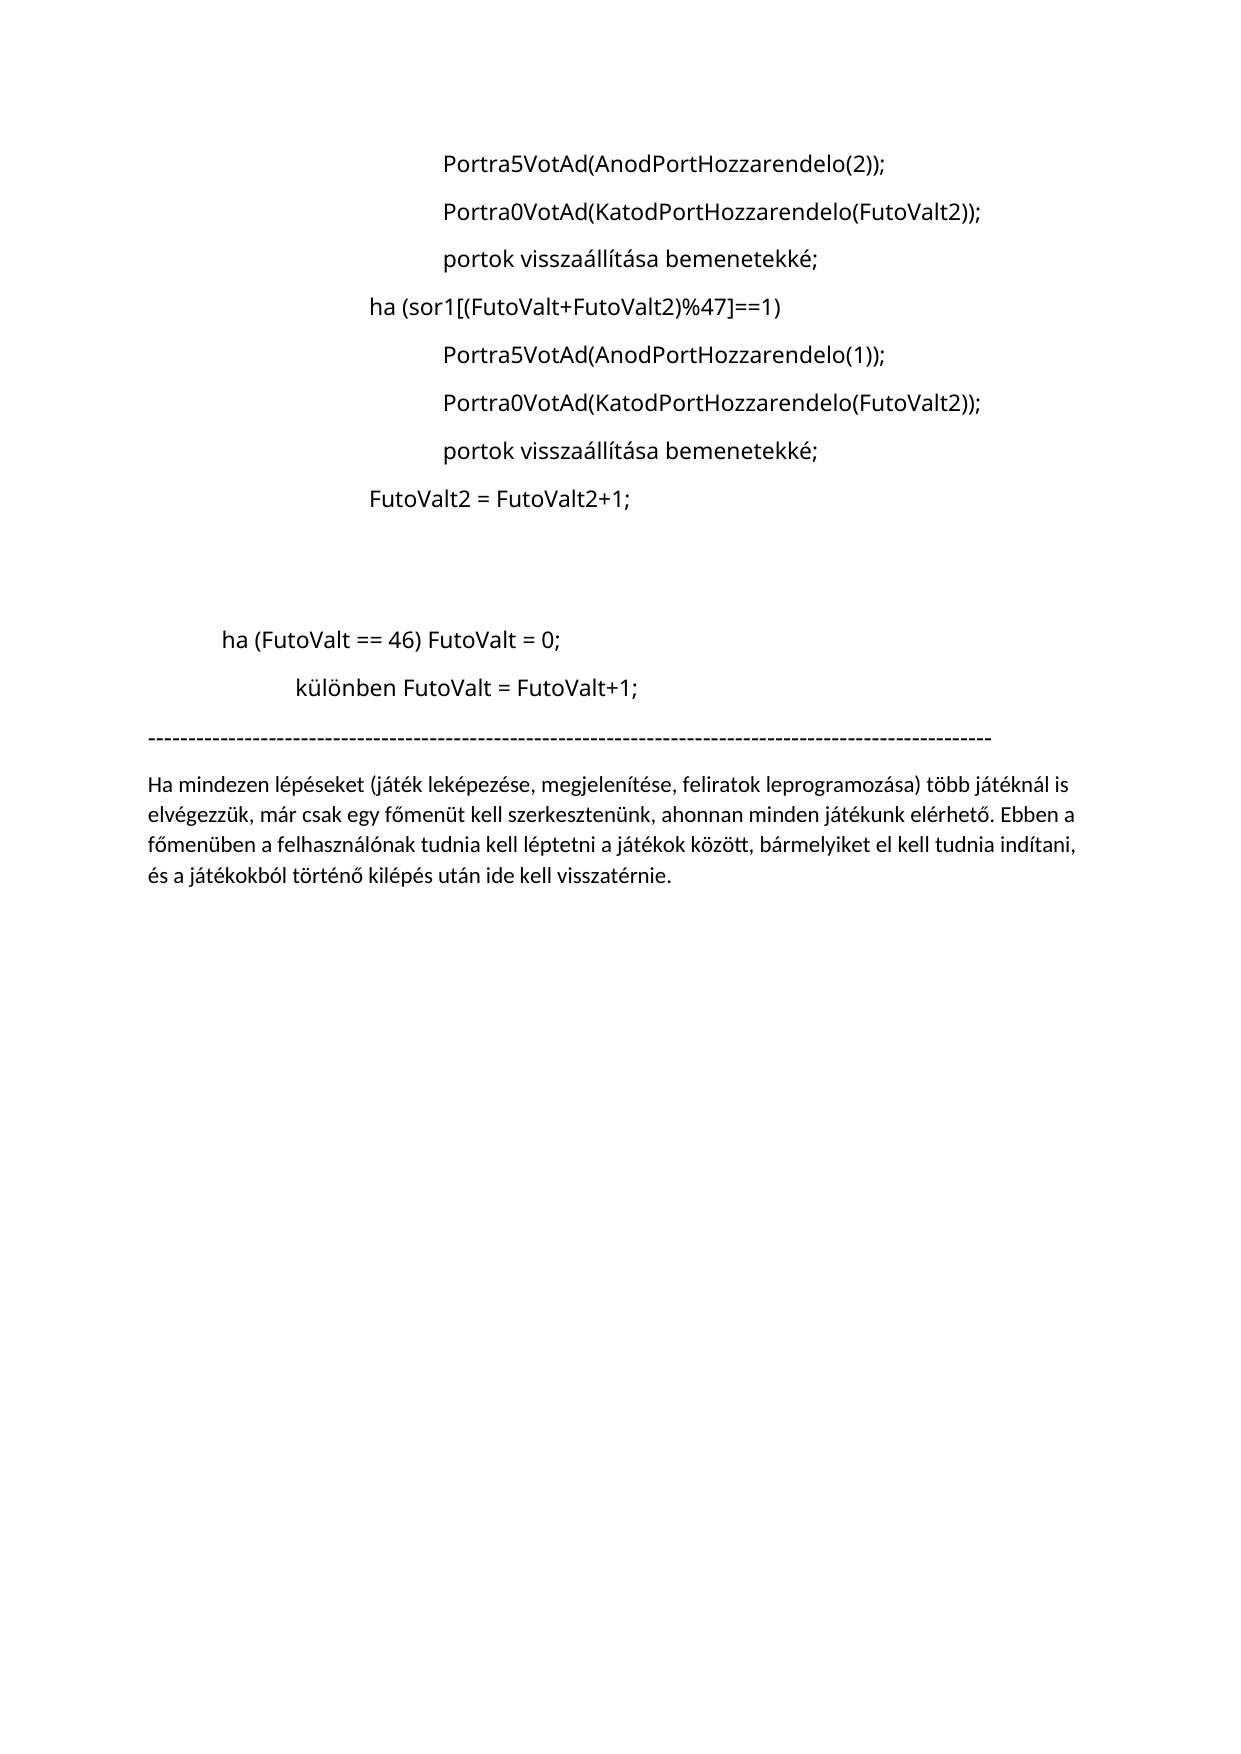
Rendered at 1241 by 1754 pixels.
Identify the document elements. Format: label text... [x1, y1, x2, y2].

text Portra0VotAd(KatodPortHozzarendelo(FutoValt2)); [148, 387, 1093, 418]
text FutoValt2 = FutoValt2+1; [148, 483, 1093, 514]
text Portra5VotAd(AnodPortHozzarendelo(1)); [148, 339, 1093, 371]
text ha (sor1[(FutoValt+FutoValt2)%47]==1) [148, 291, 1093, 323]
text portok visszaállítása bemenetekké; [148, 243, 1093, 275]
text portok visszaállítása bemenetekké; [148, 435, 1093, 466]
text Ha mindezen lépéseket (játék leképezése, megjelenítése, feliratok leprogramozása) több játéknál is elvégezzük, már csak egy főmenüt kell szerkesztenünk, ahonnan minden játékunk elérhető. Ebben a főmenüben a felhasználónak tudnia kell léptetni a játékok között, bármelyiket el kell tudnia indítani, és a játékokból történő kilépés után ide kell visszatérnie. [148, 770, 1093, 889]
text Portra5VotAd(AnodPortHozzarendelo(2)); [148, 148, 1093, 179]
text különben FutoValt = FutoValt+1; [148, 671, 1093, 703]
text ha (FutoValt == 46) FutoValt = 0; [148, 623, 1093, 655]
text --------------------------------------------------------------------------------------------------------- [148, 719, 1093, 753]
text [148, 196, 1093, 227]
